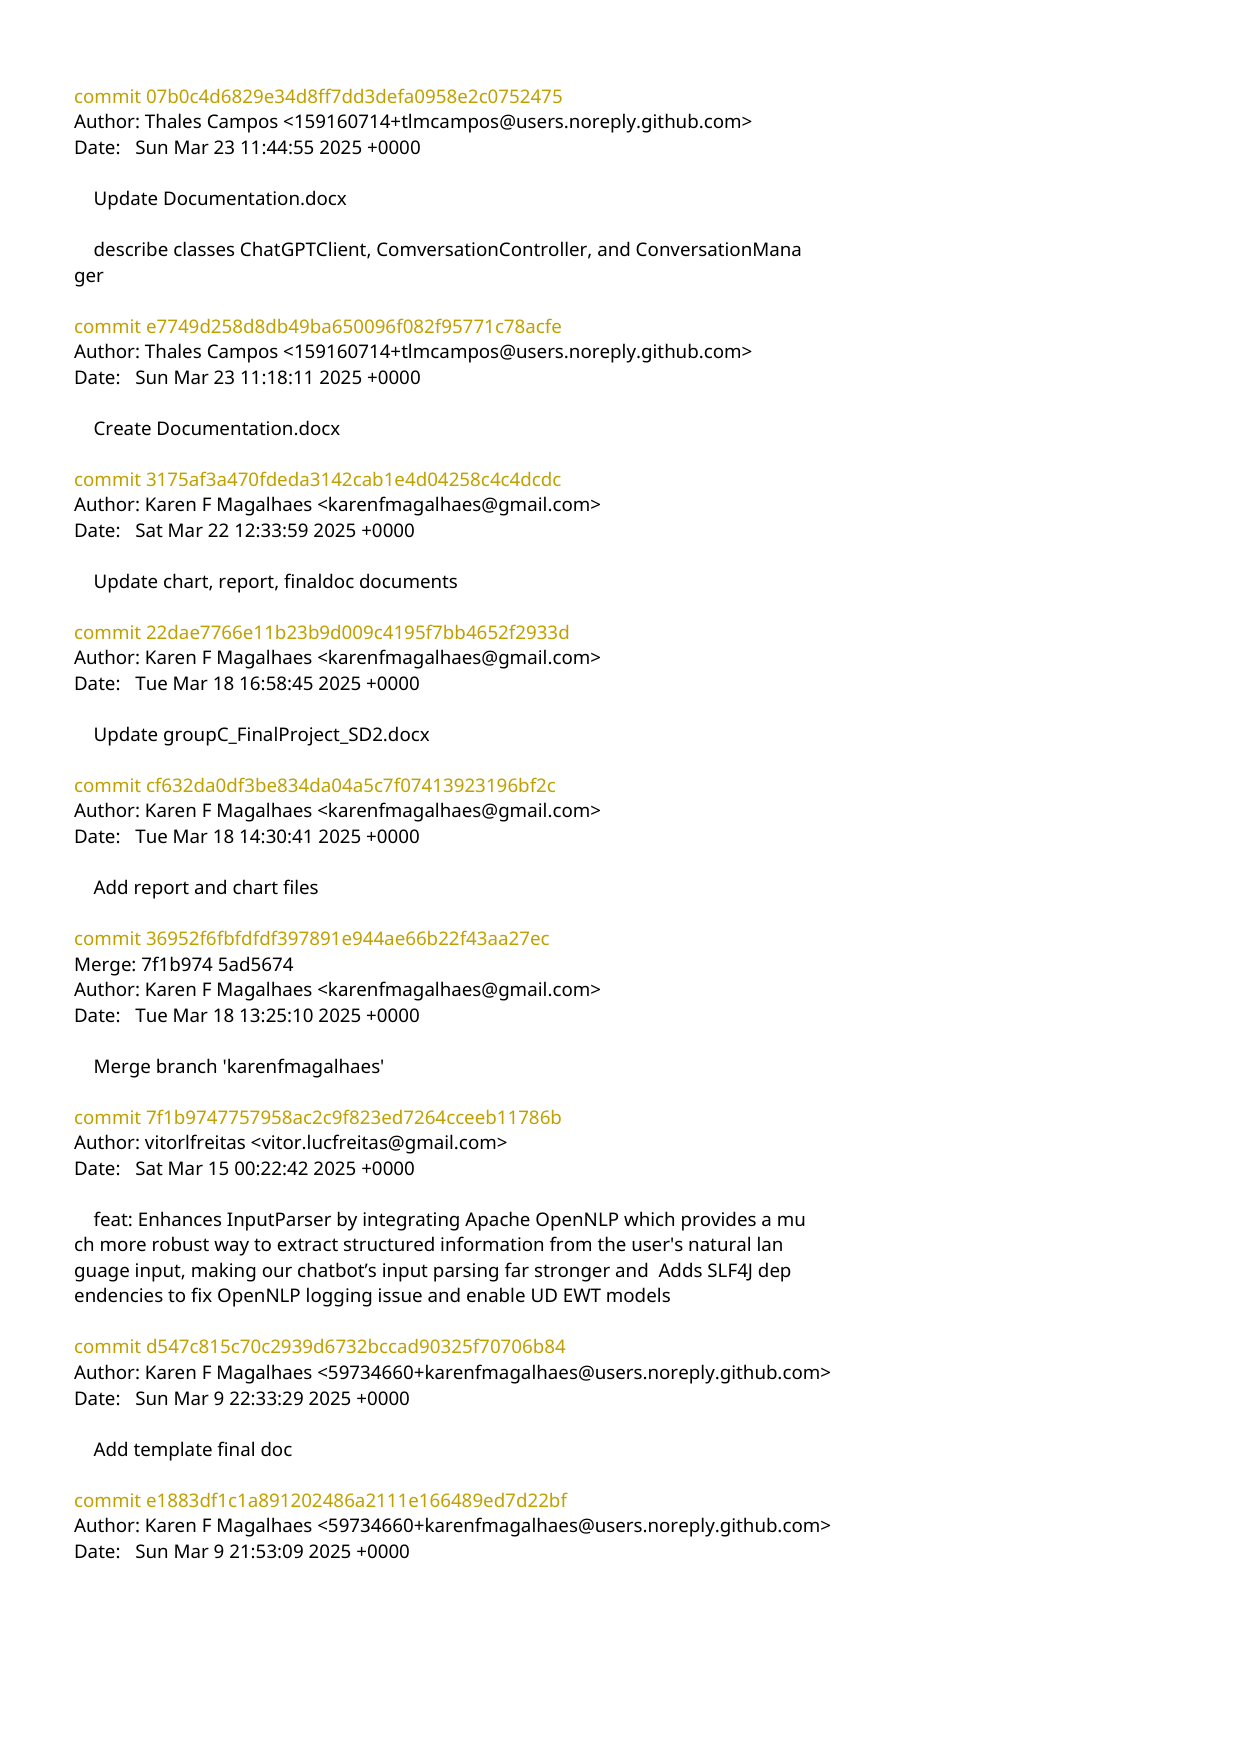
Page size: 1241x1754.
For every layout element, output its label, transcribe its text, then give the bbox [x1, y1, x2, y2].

text Update Documentation.docx [74, 185, 1181, 211]
text Author: Karen F Magalhaes <karenfmagalhaes@gmail.com> [74, 798, 1181, 823]
text Author: Karen F Magalhaes <karenfmagalhaes@gmail.com> [74, 492, 1181, 517]
text Author: Thales Campos <159160714+tlmcampos@users.noreply.github.com> [74, 109, 1181, 134]
text Date: Sun Mar 9 21:53:09 2025 +0000 [74, 1538, 1181, 1563]
text Date: Tue Mar 18 16:58:45 2025 +0000 [74, 670, 1181, 696]
text commit 07b0c4d6829e34d8ff7dd3defa0958e2c0752475 [74, 83, 1181, 109]
text feat: Enhances InputParser by integrating Apache OpenNLP which provides a mu [74, 1206, 1181, 1232]
text commit d547c815c70c2939d6732bccad90325f70706b84 [74, 1334, 1181, 1359]
text Date: Sun Mar 23 11:44:55 2025 +0000 [74, 134, 1181, 160]
text Merge branch 'karenfmagalhaes' [74, 1053, 1181, 1078]
text commit e7749d258d8db49ba650096f082f95771c78acfe [74, 313, 1181, 338]
text Merge: 7f1b974 5ad5674 [74, 951, 1181, 976]
text Date: Tue Mar 18 14:30:41 2025 +0000 [74, 823, 1181, 849]
text Update chart, report, finaldoc documents [74, 568, 1181, 594]
text Author: Karen F Magalhaes <karenfmagalhaes@gmail.com> [74, 645, 1181, 670]
text Date: Tue Mar 18 13:25:10 2025 +0000 [74, 1002, 1181, 1027]
text Author: Karen F Magalhaes <59734660+karenfmagalhaes@users.noreply.github.com> [74, 1512, 1181, 1538]
text commit 36952f6fbfdfdf397891e944ae66b22f43aa27ec [74, 925, 1181, 951]
text describe classes ChatGPTClient, ComversationController, and ConversationMana [74, 236, 1181, 262]
text Author: Thales Campos <159160714+tlmcampos@users.noreply.github.com> [74, 338, 1181, 364]
text ch more robust way to extract structured information from the user's natural lan [74, 1232, 1181, 1257]
text Date: Sun Mar 9 22:33:29 2025 +0000 [74, 1385, 1181, 1410]
text commit e1883df1c1a891202486a2111e166489ed7d22bf [74, 1487, 1181, 1512]
text commit 22dae7766e11b23b9d009c4195f7bb4652f2933d [74, 619, 1181, 645]
text Author: vitorlfreitas <vitor.lucfreitas@gmail.com> [74, 1129, 1181, 1155]
text guage input, making our chatbot’s input parsing far stronger and Adds SLF4J dep [74, 1257, 1181, 1283]
text endencies to fix OpenNLP logging issue and enable UD EWT models [74, 1283, 1181, 1308]
text commit 3175af3a470fdeda3142cab1e4d04258c4c4dcdc [74, 466, 1181, 492]
text Add template final doc [74, 1436, 1181, 1461]
text Date: Sun Mar 23 11:18:11 2025 +0000 [74, 364, 1181, 389]
text commit 7f1b9747757958ac2c9f823ed7264cceeb11786b [74, 1104, 1181, 1129]
text Date: Sat Mar 22 12:33:59 2025 +0000 [74, 517, 1181, 543]
text commit cf632da0df3be834da04a5c7f07413923196bf2c [74, 772, 1181, 798]
text ger [74, 262, 1181, 287]
text Add report and chart files [74, 874, 1181, 900]
text Author: Karen F Magalhaes <karenfmagalhaes@gmail.com> [74, 976, 1181, 1002]
text Update groupC_FinalProject_SD2.docx [74, 721, 1181, 747]
text Author: Karen F Magalhaes <59734660+karenfmagalhaes@users.noreply.github.com> [74, 1359, 1181, 1385]
text Create Documentation.docx [74, 415, 1181, 441]
text Date: Sat Mar 15 00:22:42 2025 +0000 [74, 1155, 1181, 1181]
